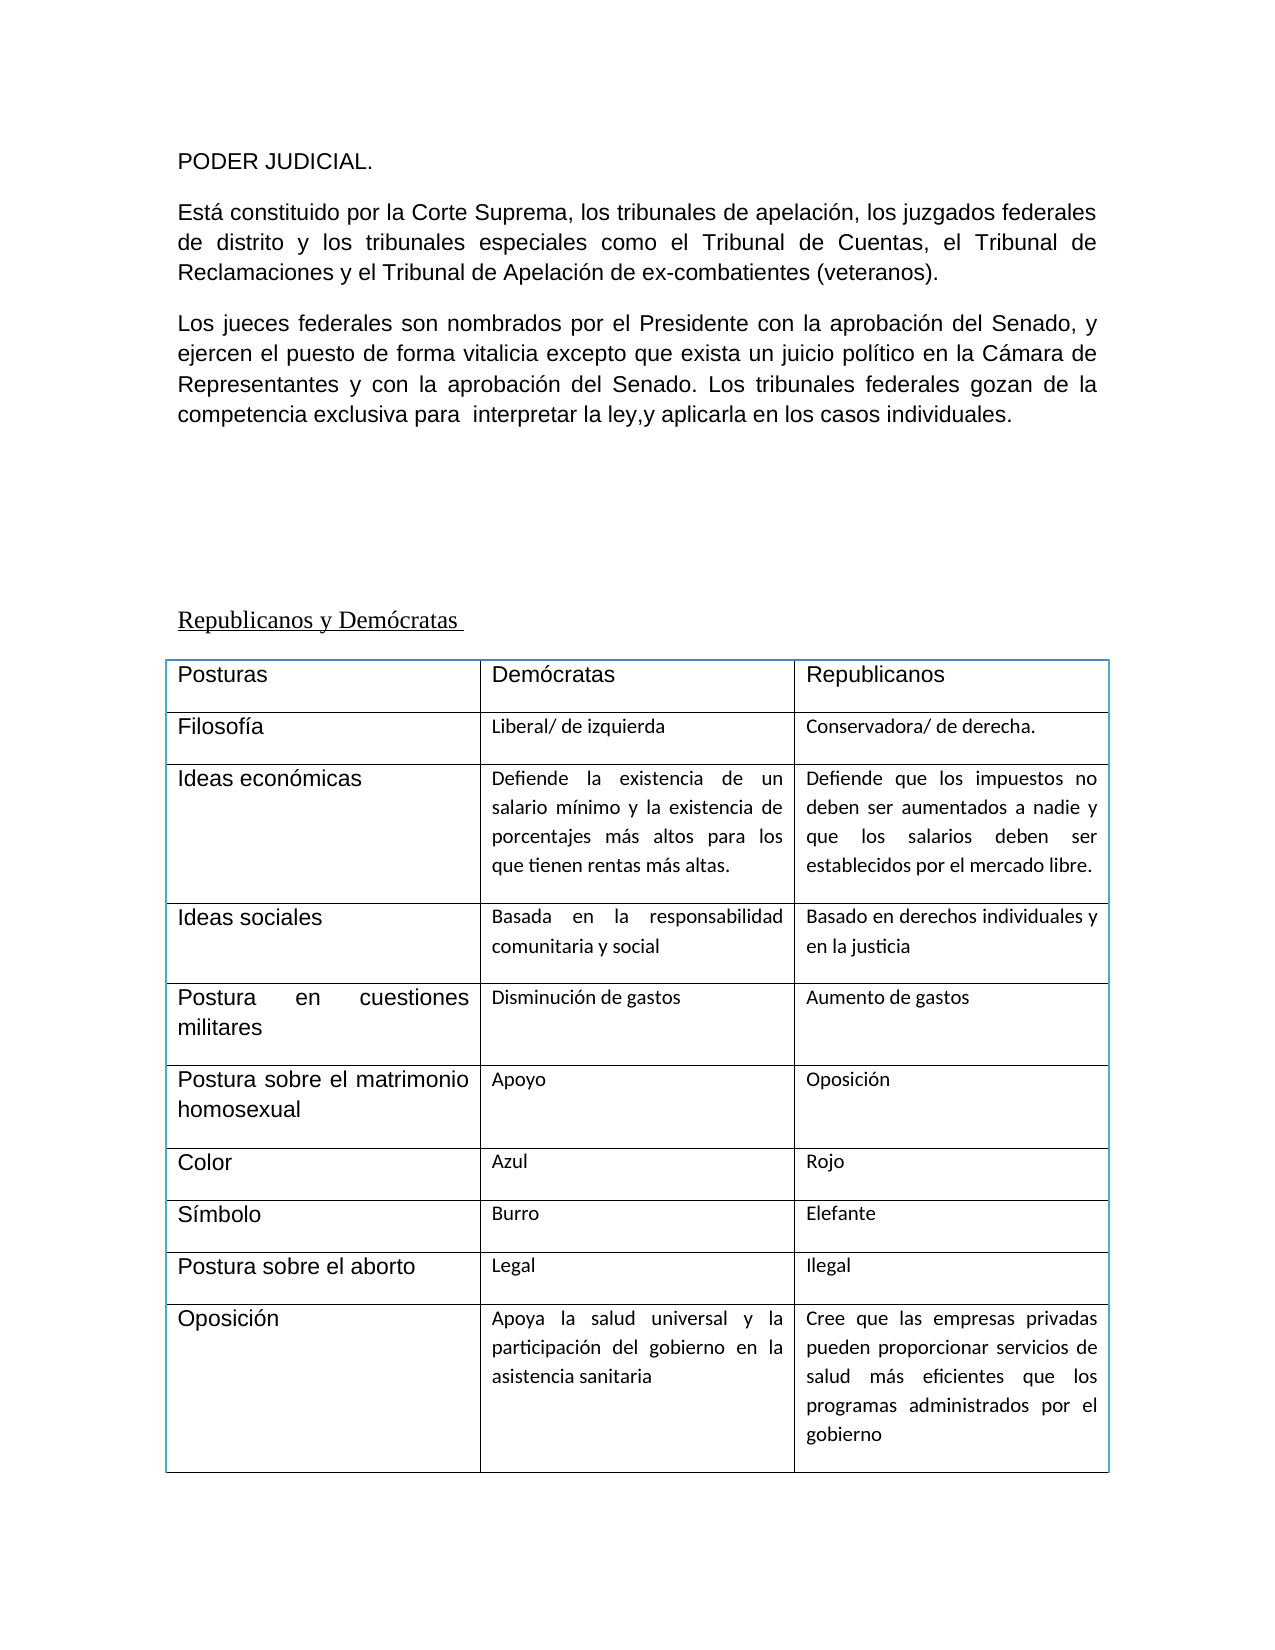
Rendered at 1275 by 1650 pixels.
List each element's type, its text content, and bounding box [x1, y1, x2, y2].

table_cell Apoyo [481, 1066, 794, 1147]
table_cell Postura sobre el matrimonio homosexual [167, 1066, 480, 1147]
text Está constituido por la Corte Suprema, los tribunales de apelación, los juzgados federales de distrito y los tribunales especiales como el Tribunal de Cuentas, el Tribunal de Reclamaciones y el Tribunal de Apelación de ex-combatientes (veteranos). [177, 199, 1098, 285]
table_cell Conservadora/ de derecha. [795, 713, 1108, 764]
table_cell Oposición [167, 1305, 480, 1472]
table_cell Ideas sociales [167, 904, 480, 983]
table_cell Defiende que los impuestos no deben ser aumentados a nadie y que los salarios deben ser establecidos por el mercado libre. [795, 765, 1108, 903]
table_cell Aumento de gastos [795, 984, 1108, 1065]
table_cell Postura sobre el aborto [167, 1253, 480, 1304]
table_cell Azul [481, 1149, 794, 1199]
table_cell Liberal/ de izquierda [481, 713, 794, 764]
table_header Demócratas [481, 661, 794, 712]
table_cell Elefante [795, 1201, 1108, 1252]
table_cell Color [167, 1149, 480, 1199]
table_cell Basada en la responsabilidad comunitaria y social [481, 904, 794, 983]
table_cell Ideas económicas [167, 765, 480, 903]
table_cell Oposición [795, 1066, 1108, 1147]
table_cell Rojo [795, 1149, 1108, 1199]
table_cell Ilegal [795, 1253, 1108, 1304]
table_cell Cree que las empresas privadas pueden proporcionar servicios de salud más eficientes que los programas administrados por el gobierno [795, 1305, 1108, 1472]
table_cell Defiende la existencia de un salario mínimo y la existencia de porcentajes más altos para los que tienen rentas más altas. [481, 765, 794, 903]
table_cell Apoya la salud universal y la participación del gobierno en la asistencia sanitaria [481, 1305, 794, 1472]
text Republicanos y Demócratas [177, 605, 1098, 634]
table_cell Filosofía [167, 713, 480, 764]
table_cell Postura en cuestiones militares [167, 984, 480, 1065]
text PODER JUDICIAL. [177, 148, 1098, 174]
table_header Republicanos [795, 661, 1108, 712]
table_header Posturas [167, 661, 480, 712]
table_cell Símbolo [167, 1201, 480, 1252]
text Los jueces federales son nombrados por el Presidente con la aprobación del Senado, y ejercen el puesto de forma vitalicia excepto que exista un juicio político en la Cámara de Representantes y con la aprobación del Senado. Los tribunales federales gozan de la competencia exclusiva para interpretar la ley,y aplicarla en los casos individuales. [177, 310, 1098, 427]
table_cell Legal [481, 1253, 794, 1304]
table_cell Burro [481, 1201, 794, 1252]
table_cell Basado en derechos individuales y en la justicia [795, 904, 1108, 983]
table_cell Disminución de gastos [481, 984, 794, 1065]
